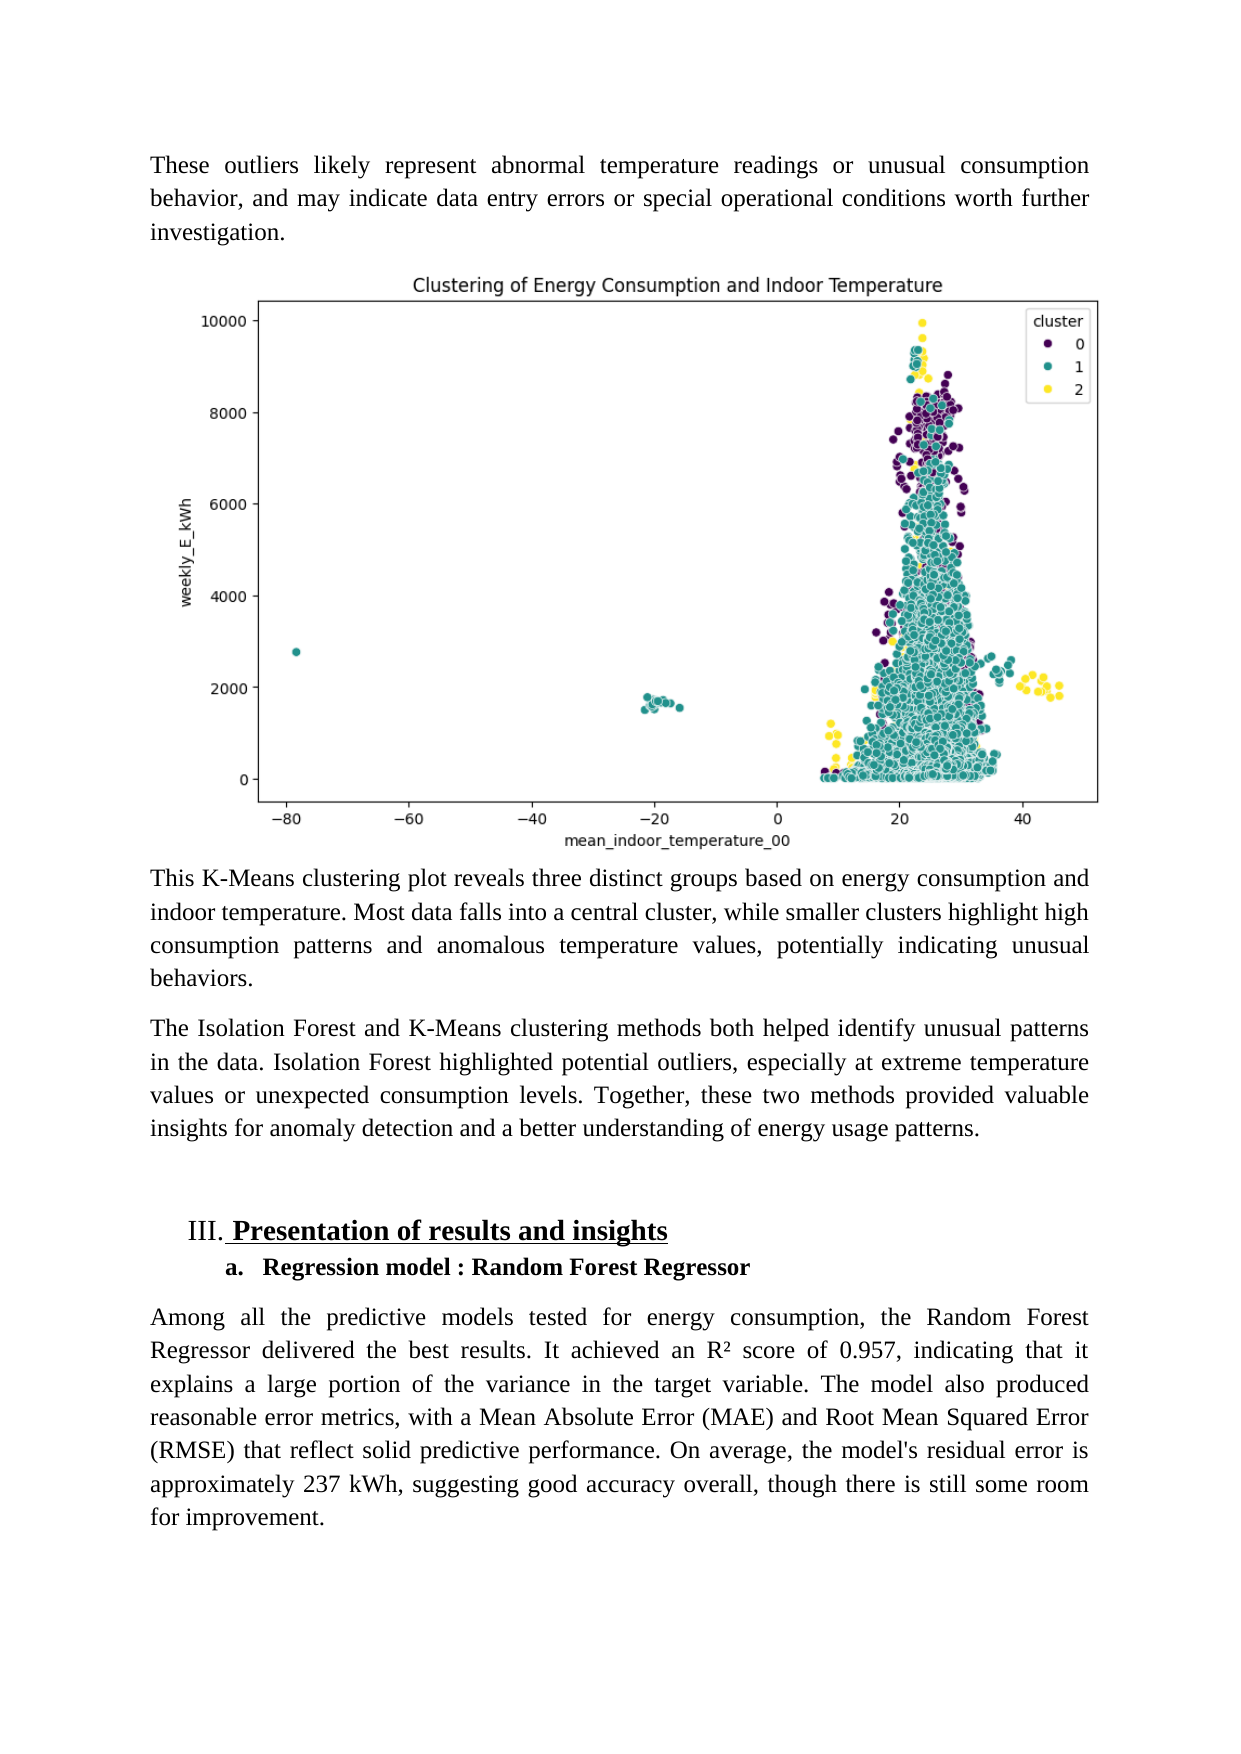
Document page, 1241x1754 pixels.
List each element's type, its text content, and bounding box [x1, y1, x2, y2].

text Among all the predictive models tested for energy consumption, the Random Forest Regressor delivered the best results. It achieved an R² score of 0.957, indicating that it explains a large portion of the variance in the target variable. The model also produced reasonable error metrics, with a Mean Absolute Error (MAE) and Root Mean Squared Error (RMSE) that reflect solid predictive performance. On average, the model's residual error is approximately 237 kWh, suggesting good accuracy overall, though there is still some room for improvement. [150, 1302, 1090, 1531]
text The Isolation Forest and K-Means clustering methods both helped identify unusual patterns in the data. Isolation Forest highlighted potential outliers, especially at extreme temperature values or unexpected consumption levels. Together, these two methods provided valuable insights for anomaly detection and a better understanding of energy usage patterns. [150, 1013, 1090, 1142]
list Regression model : Random Forest Regressor [225, 1252, 1090, 1281]
text This K-Means clustering plot reveals three distinct groups based on energy consumption and indoor temperature. Most data falls into a central cluster, while smaller clusters highlight high consumption patterns and anomalous temperature values, potentially indicating unusual behaviors. [150, 267, 1090, 992]
list Presentation of results and insights [187, 1213, 1090, 1247]
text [150, 150, 1090, 245]
